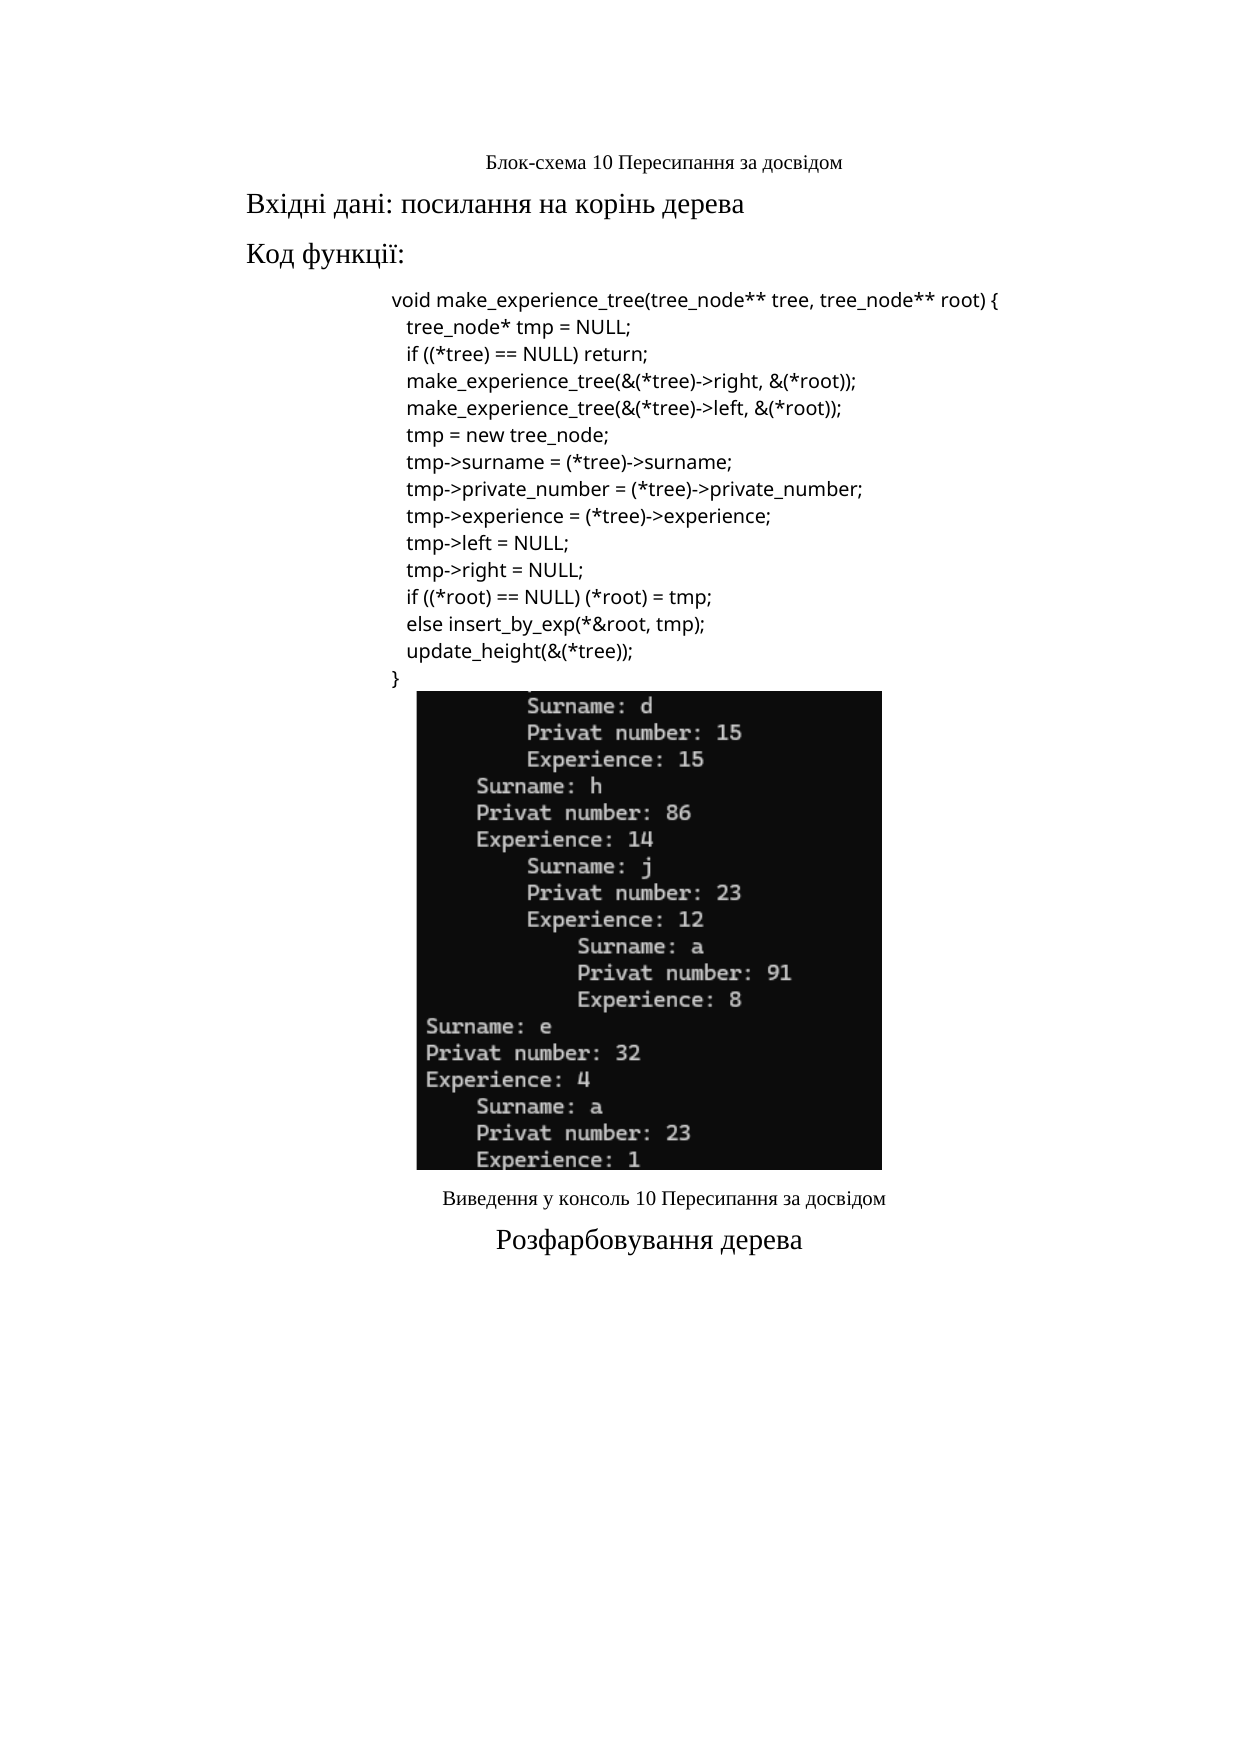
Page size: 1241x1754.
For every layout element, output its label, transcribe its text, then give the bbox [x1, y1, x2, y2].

text update_height(&(*tree)); [333, 637, 1053, 664]
text Код функції: [187, 236, 1053, 270]
text tmp = new tree_node; [333, 422, 1053, 448]
text else insert_by_exp(*&root, tmp); [333, 610, 1053, 637]
text tmp->left = NULL; [333, 529, 1053, 556]
text tmp->experience = (*tree)->experience; [333, 502, 1053, 529]
text tree_node* tmp = NULL; [333, 314, 1053, 341]
text make_experience_tree(&(*tree)->left, &(*root)); [333, 394, 1053, 422]
text Розфарбовування дерева [187, 1222, 1053, 1256]
text Вхідні дані: посилання на корінь дерева [187, 186, 1053, 219]
text tmp->private_number = (*tree)->private_number; [333, 476, 1053, 502]
text Виведення у консоль 10 Пересипання за досвідом [217, 1186, 1053, 1210]
text if ((*tree) == NULL) return; [333, 341, 1053, 368]
text tmp->surname = (*tree)->surname; [333, 448, 1053, 476]
picture [416, 691, 882, 1170]
text make_experience_tree(&(*tree)->right, &(*root)); [333, 368, 1053, 394]
text Блок-схема 10 Пересипання за досвідом [217, 150, 1053, 174]
text void make_experience_tree(tree_node** tree, tree_node** root) { [333, 287, 1053, 314]
text tmp->right = NULL; [333, 556, 1053, 583]
text } [333, 664, 1053, 691]
text if ((*root) == NULL) (*root) = tmp; [333, 583, 1053, 610]
